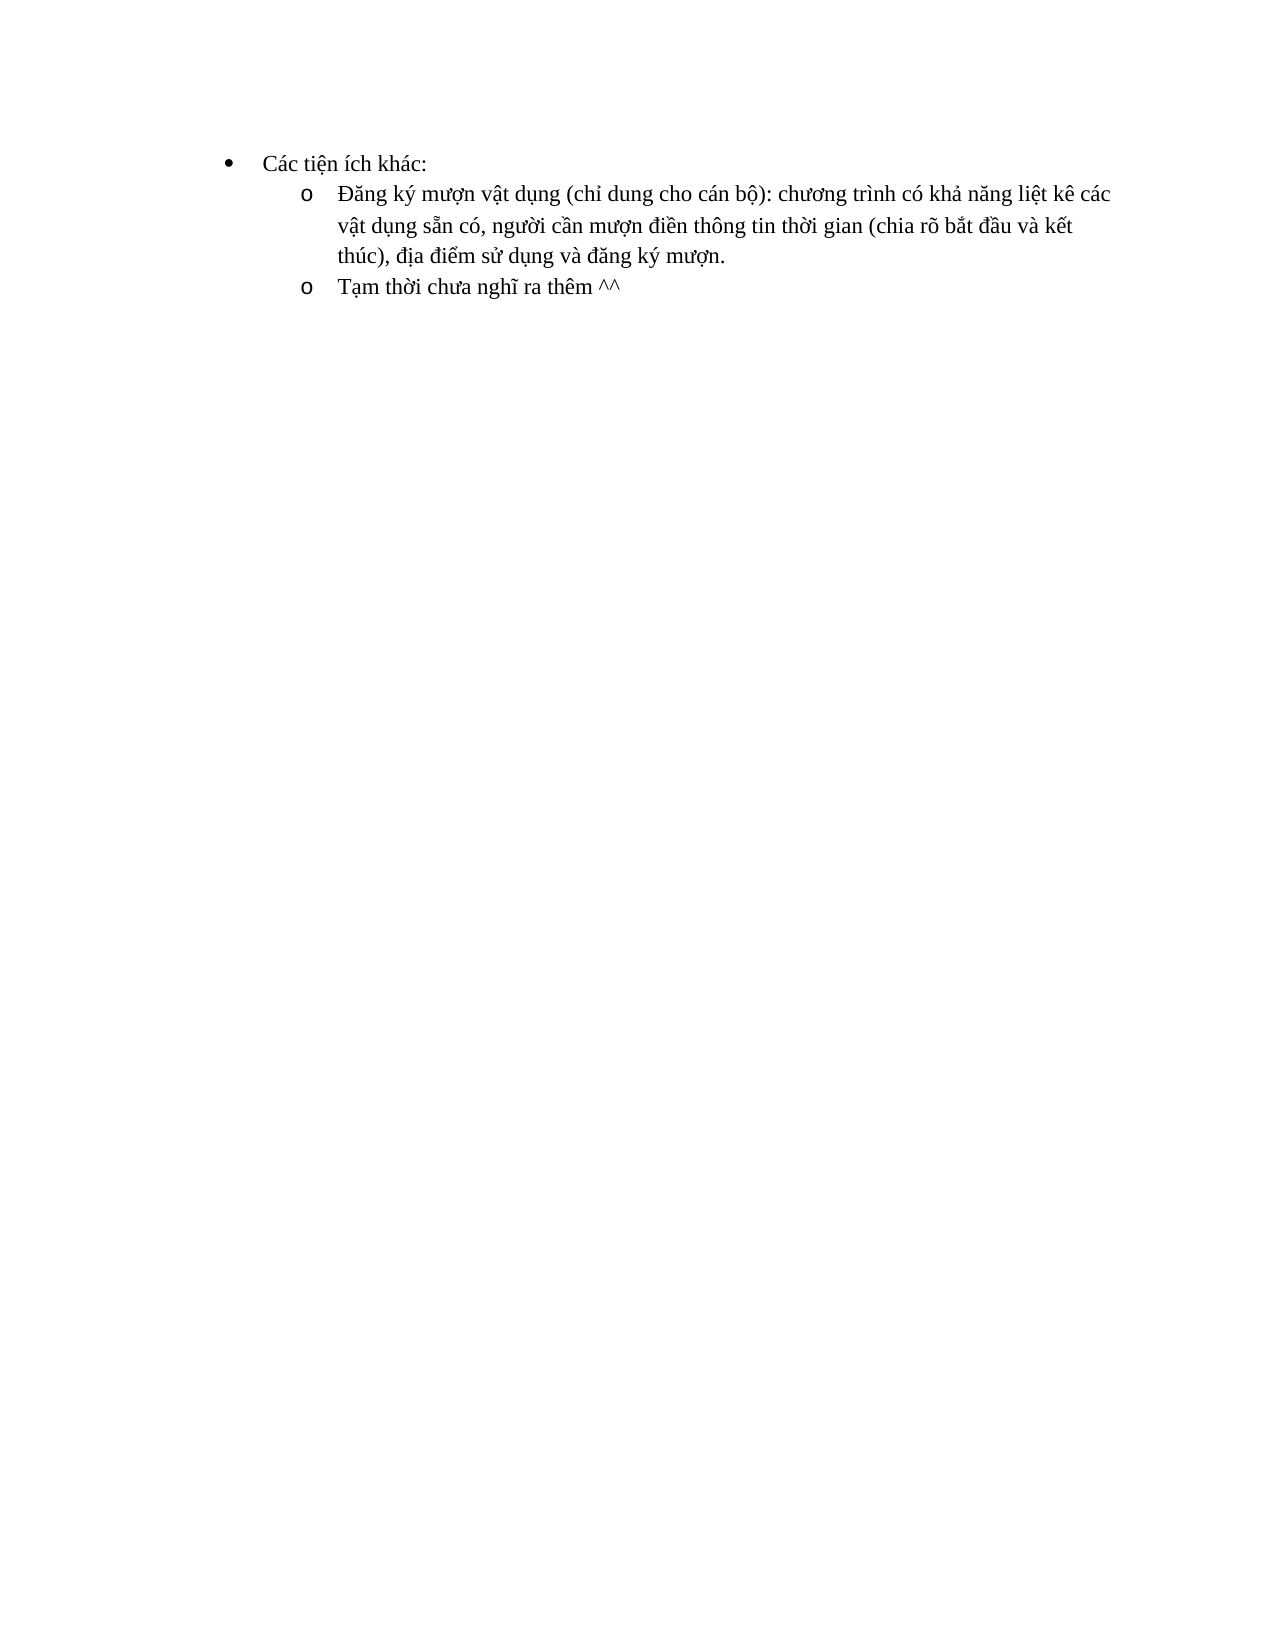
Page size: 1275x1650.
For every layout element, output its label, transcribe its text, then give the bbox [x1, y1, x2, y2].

list Tạm thời chưa nghĩ ra thêm ^^ [300, 273, 1125, 301]
list Các tiện ích khác: [225, 150, 1125, 176]
list Đăng ký mượn vật dụng (chỉ dung cho cán bộ): chương trình có khả năng liệt kê các vật dụng sẵn có, người cần mượn điền thông tin thời gian (chia rõ bắt đầu và kết thúc), địa điểm sử dụng và đăng ký mượn. [300, 180, 1125, 269]
